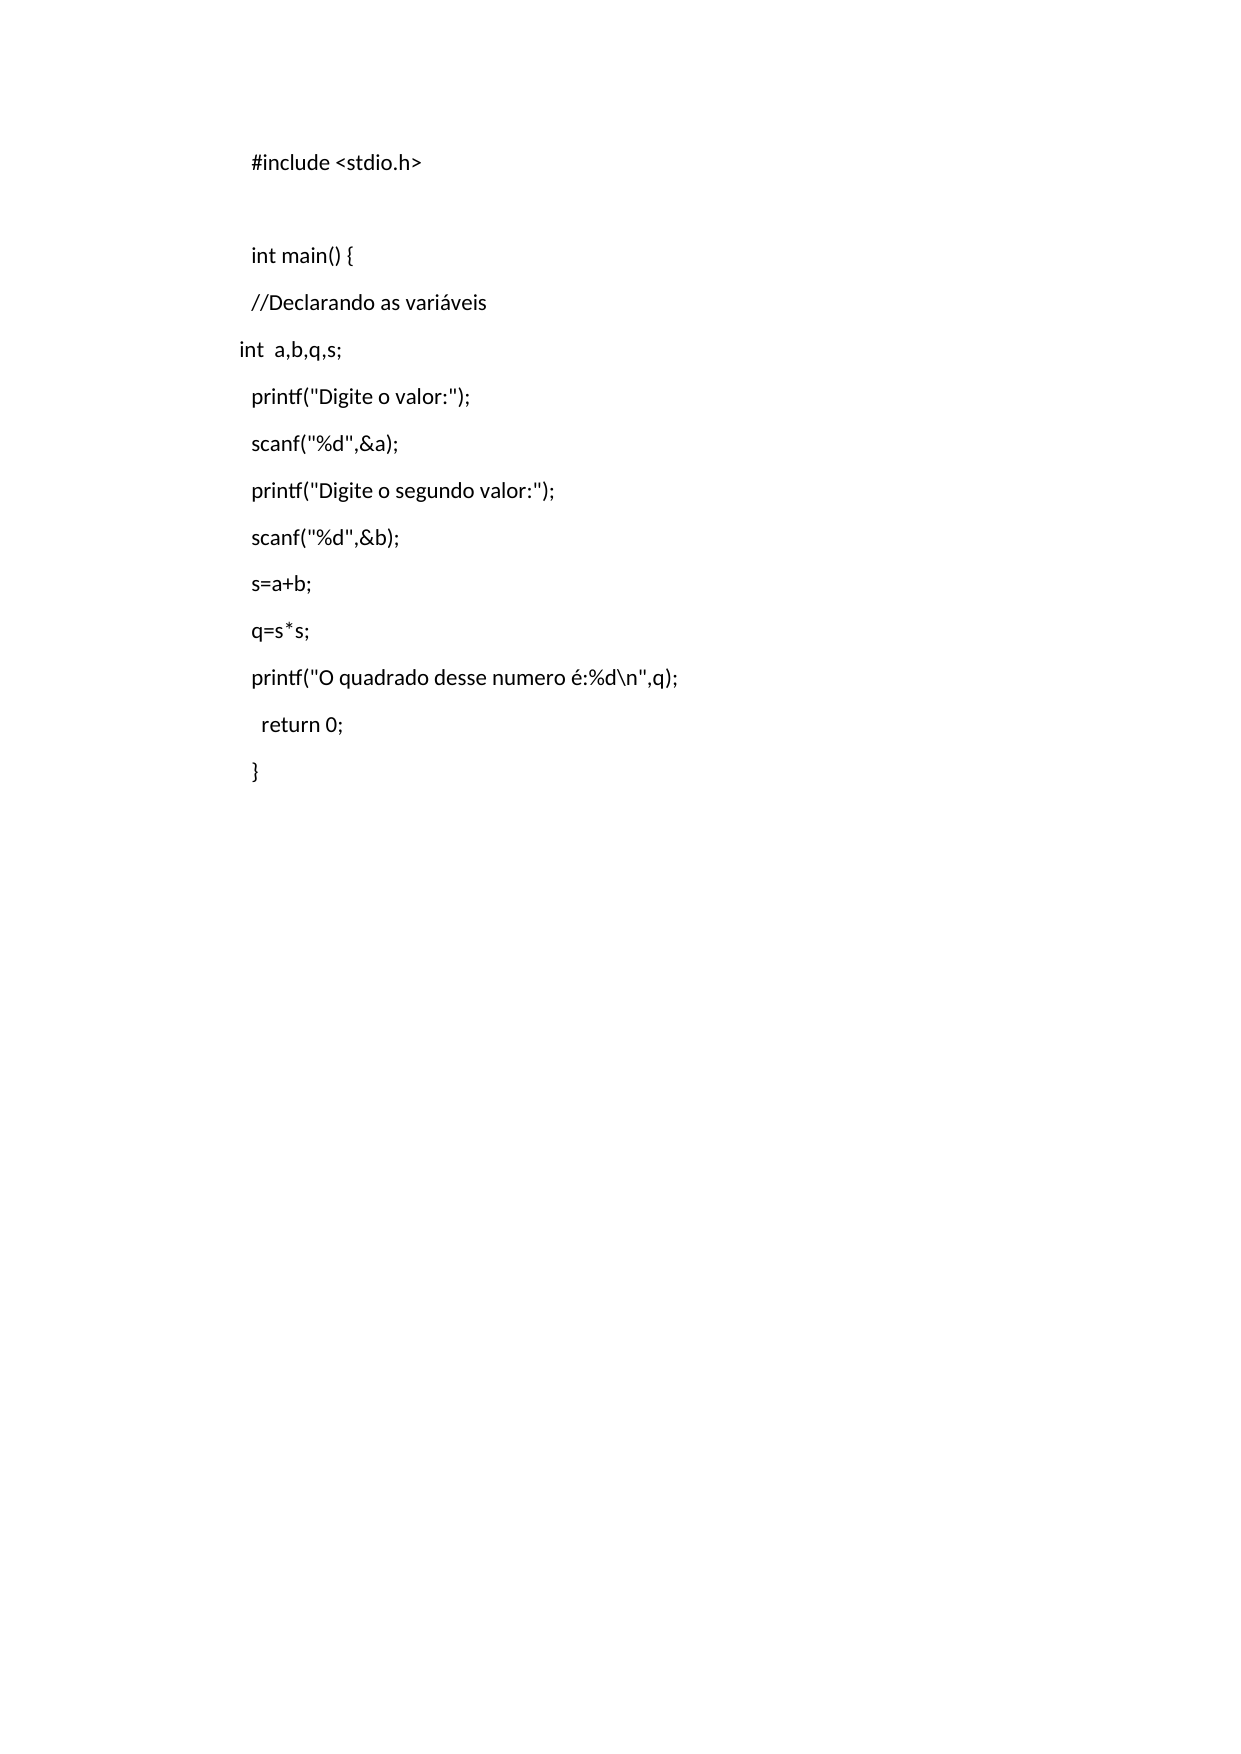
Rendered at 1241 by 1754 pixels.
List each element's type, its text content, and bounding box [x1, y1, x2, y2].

text //Declarando as variáveis [177, 288, 1063, 316]
text s=a+b; [177, 569, 1063, 597]
text printf("Digite o segundo valor:"); [177, 476, 1063, 504]
text printf("Digite o valor:"); [177, 382, 1063, 410]
text scanf("%d",&b); [177, 523, 1063, 551]
text scanf("%d",&a); [177, 429, 1063, 457]
text q=s*s; [177, 616, 1063, 644]
text int a,b,q,s; [177, 335, 1063, 363]
text int main() { [177, 241, 1063, 269]
text printf("O quadrado desse numero é:%d\n",q); [177, 663, 1063, 691]
text return 0; [177, 710, 1063, 738]
text #include <stdio.h> [177, 148, 1063, 176]
text } [177, 757, 1063, 785]
